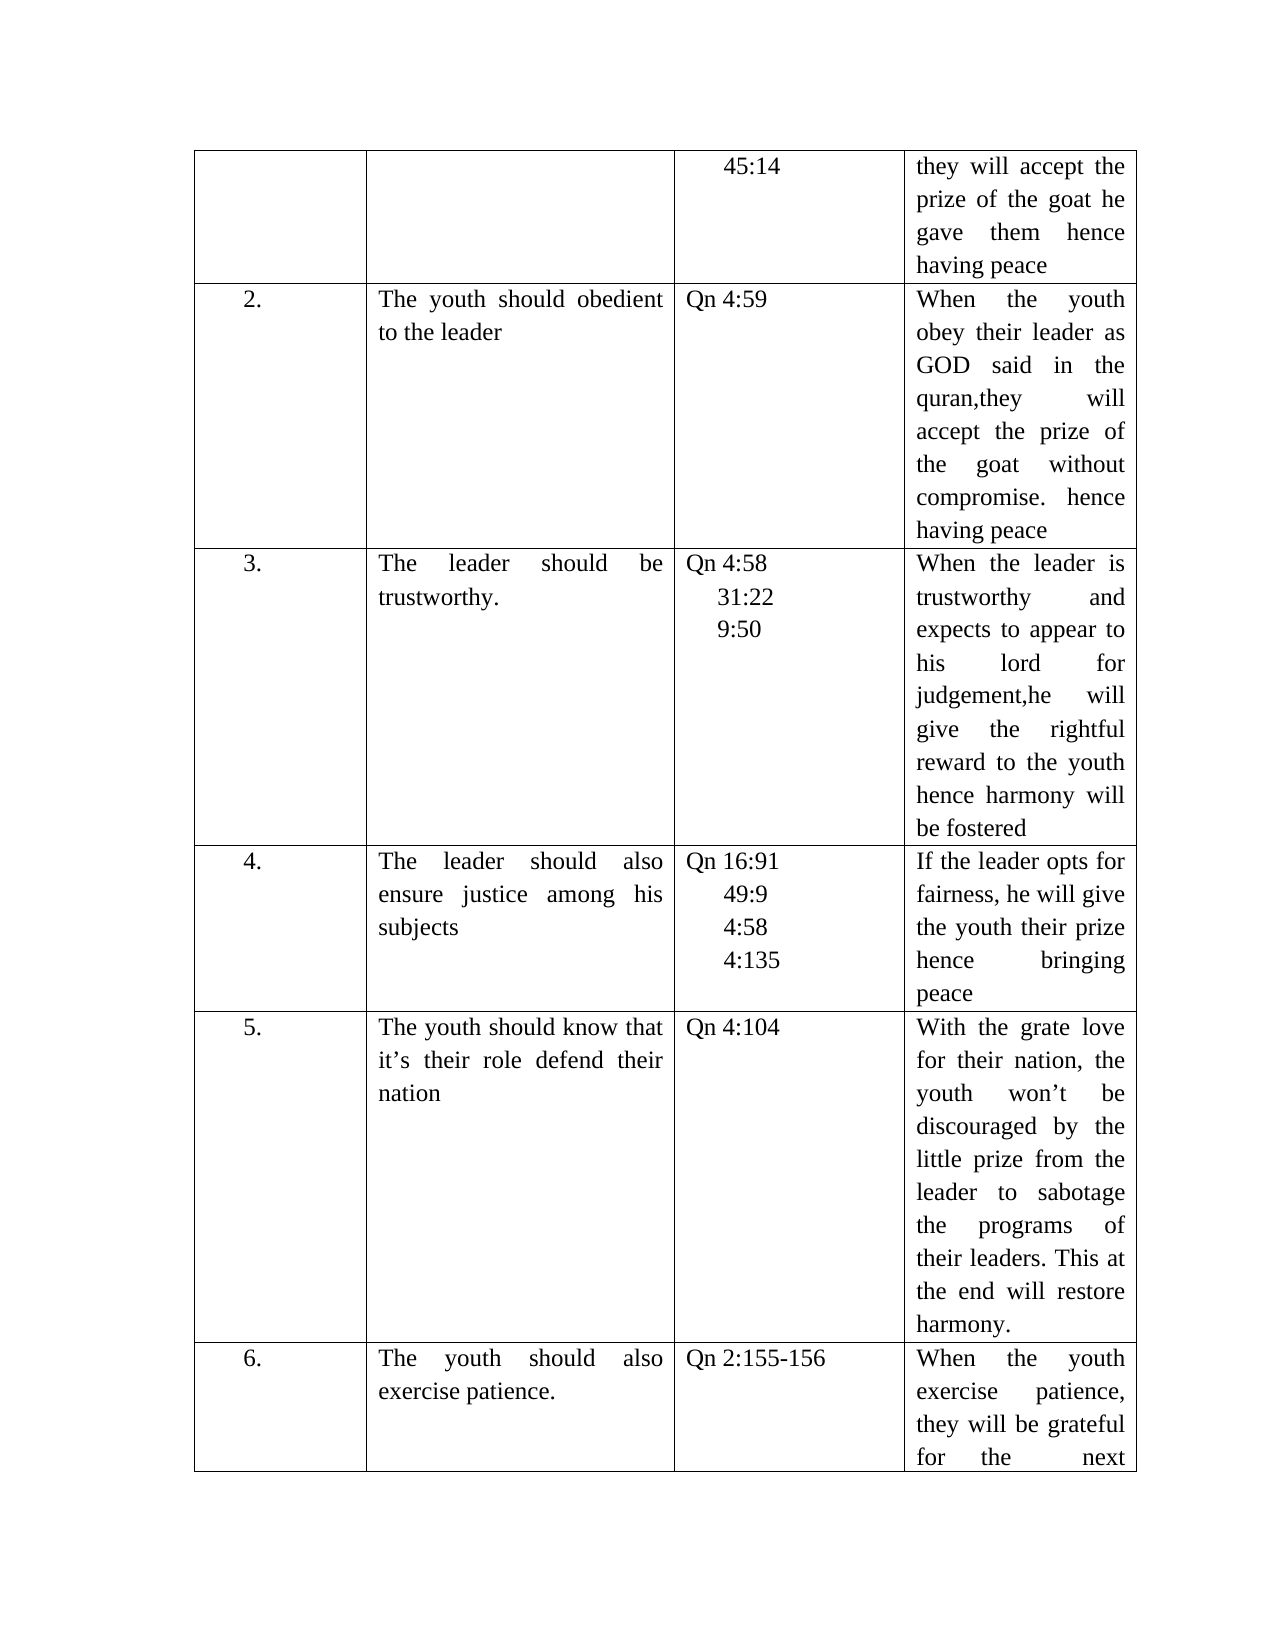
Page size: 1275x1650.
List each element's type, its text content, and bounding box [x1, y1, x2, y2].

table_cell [905, 151, 1136, 283]
table_cell [195, 1343, 366, 1471]
table_cell When the leader is trustworthy and expects to appear to his lord for judgement,he will give the rightful reward to the youth hence harmony will be fostered [905, 549, 1136, 845]
table_cell The leader should also ensure justice among his subjects [367, 846, 674, 1011]
table_cell [195, 846, 366, 1011]
table_cell [195, 549, 366, 845]
table_cell Qn 16:91 49:9 4:58 4:135 [675, 846, 904, 1011]
table_cell [195, 284, 366, 547]
table_cell Qn 4:104 [675, 1012, 904, 1342]
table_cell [367, 151, 674, 283]
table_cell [367, 1343, 674, 1471]
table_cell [675, 151, 904, 283]
table_cell The youth should know that it’s their role defend their nation [367, 1012, 674, 1342]
table_cell [195, 151, 366, 283]
table_cell [195, 1012, 366, 1342]
table_cell The youth should obedient to the leader [367, 284, 674, 547]
table_cell With the grate love for their nation, the youth won’t be discouraged by the little prize from the leader to sabotage the programs of their leaders. This at the end will restore harmony. [905, 1012, 1136, 1342]
table_cell When the youth obey their leader as GOD said in the quran,they will accept the prize of the goat without compromise. hence having peace [905, 284, 1136, 547]
table_cell Qn 4:58 31:22 9:50 [675, 549, 904, 845]
table_cell The leader should be trustworthy. [367, 549, 674, 845]
table_cell Qn 2:155-156 [675, 1343, 904, 1471]
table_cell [905, 1343, 1136, 1471]
table_cell If the leader opts for fairness, he will give the youth their prize hence bringing peace [905, 846, 1136, 1011]
table_cell Qn 4:59 [675, 284, 904, 547]
